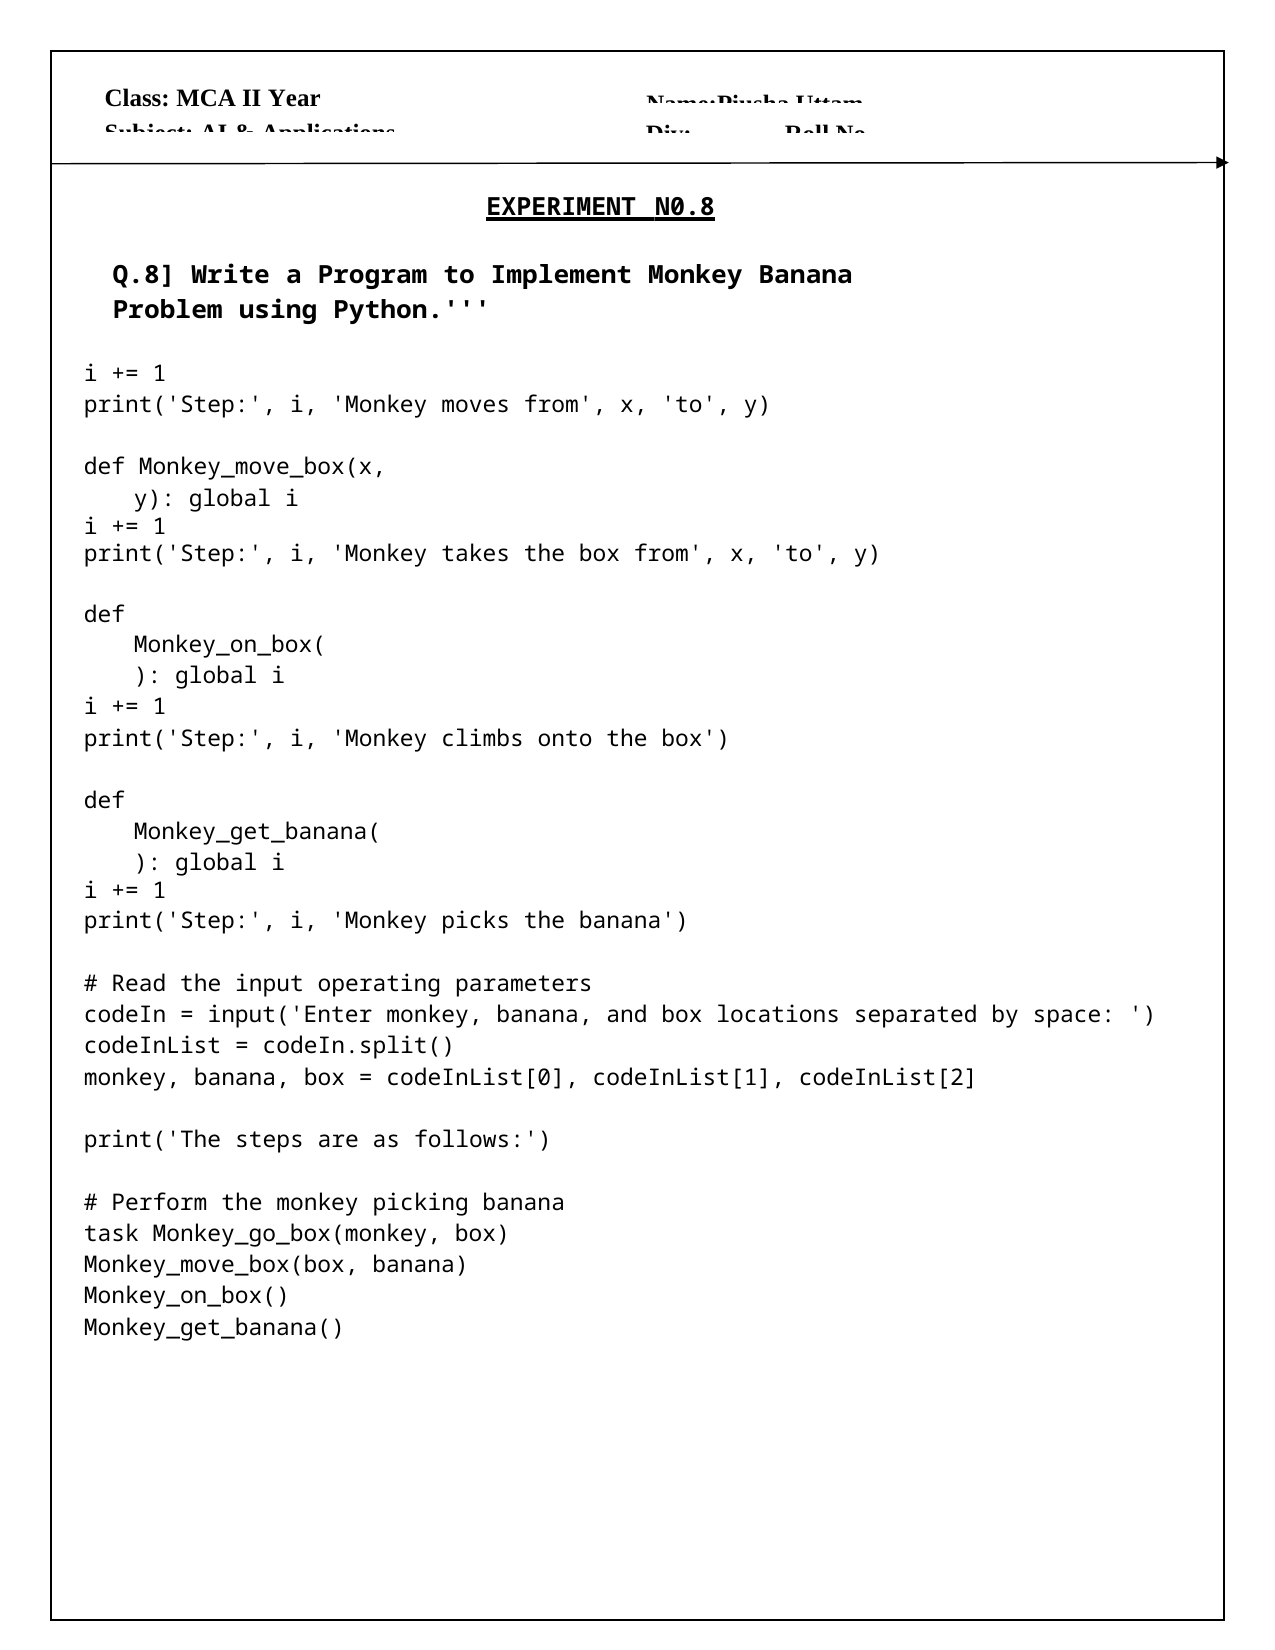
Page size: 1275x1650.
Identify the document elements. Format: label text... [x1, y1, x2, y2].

text def Monkey_move_box(x, y): global i [83, 450, 411, 513]
text print('Step:', i, 'Monkey climbs onto the box') [83, 722, 1169, 753]
text i += 1 [83, 357, 1169, 388]
text codeIn = input('Enter monkey, banana, and box locations separated by space: ') codeInList = codeIn.split() [83, 998, 1169, 1060]
text def Monkey_on_box(): global i [83, 598, 336, 690]
text monkey, banana, box = codeInList[0], codeInList[1], codeInList[2] print('The steps are as follows:') [83, 1060, 978, 1154]
text # Read the input operating parameters [83, 966, 1169, 998]
text Monkey_get_banana() [83, 1310, 1169, 1342]
text print('Step:', i, 'Monkey picks the banana') [83, 904, 1169, 936]
text i += 1 [83, 690, 1169, 721]
text EXPERIMENT N0.8 [73, 188, 1128, 222]
text i += 1 [83, 877, 1169, 904]
text print('Step:', i, 'Monkey takes the box from', x, 'to', y) [83, 540, 1169, 566]
text # Perform the monkey picking banana task Monkey_go_box(monkey, box) Monkey_move_box(box, banana) Monkey_on_box() [83, 1185, 587, 1310]
text print('Step:', i, 'Monkey moves from', x, 'to', y) [83, 388, 1169, 419]
text i += 1 [83, 513, 1169, 540]
text def Monkey_get_banana(): global i [83, 784, 387, 877]
text Q.8] Write a Program to Implement Monkey Banana Problem using Python.''' [112, 257, 891, 325]
